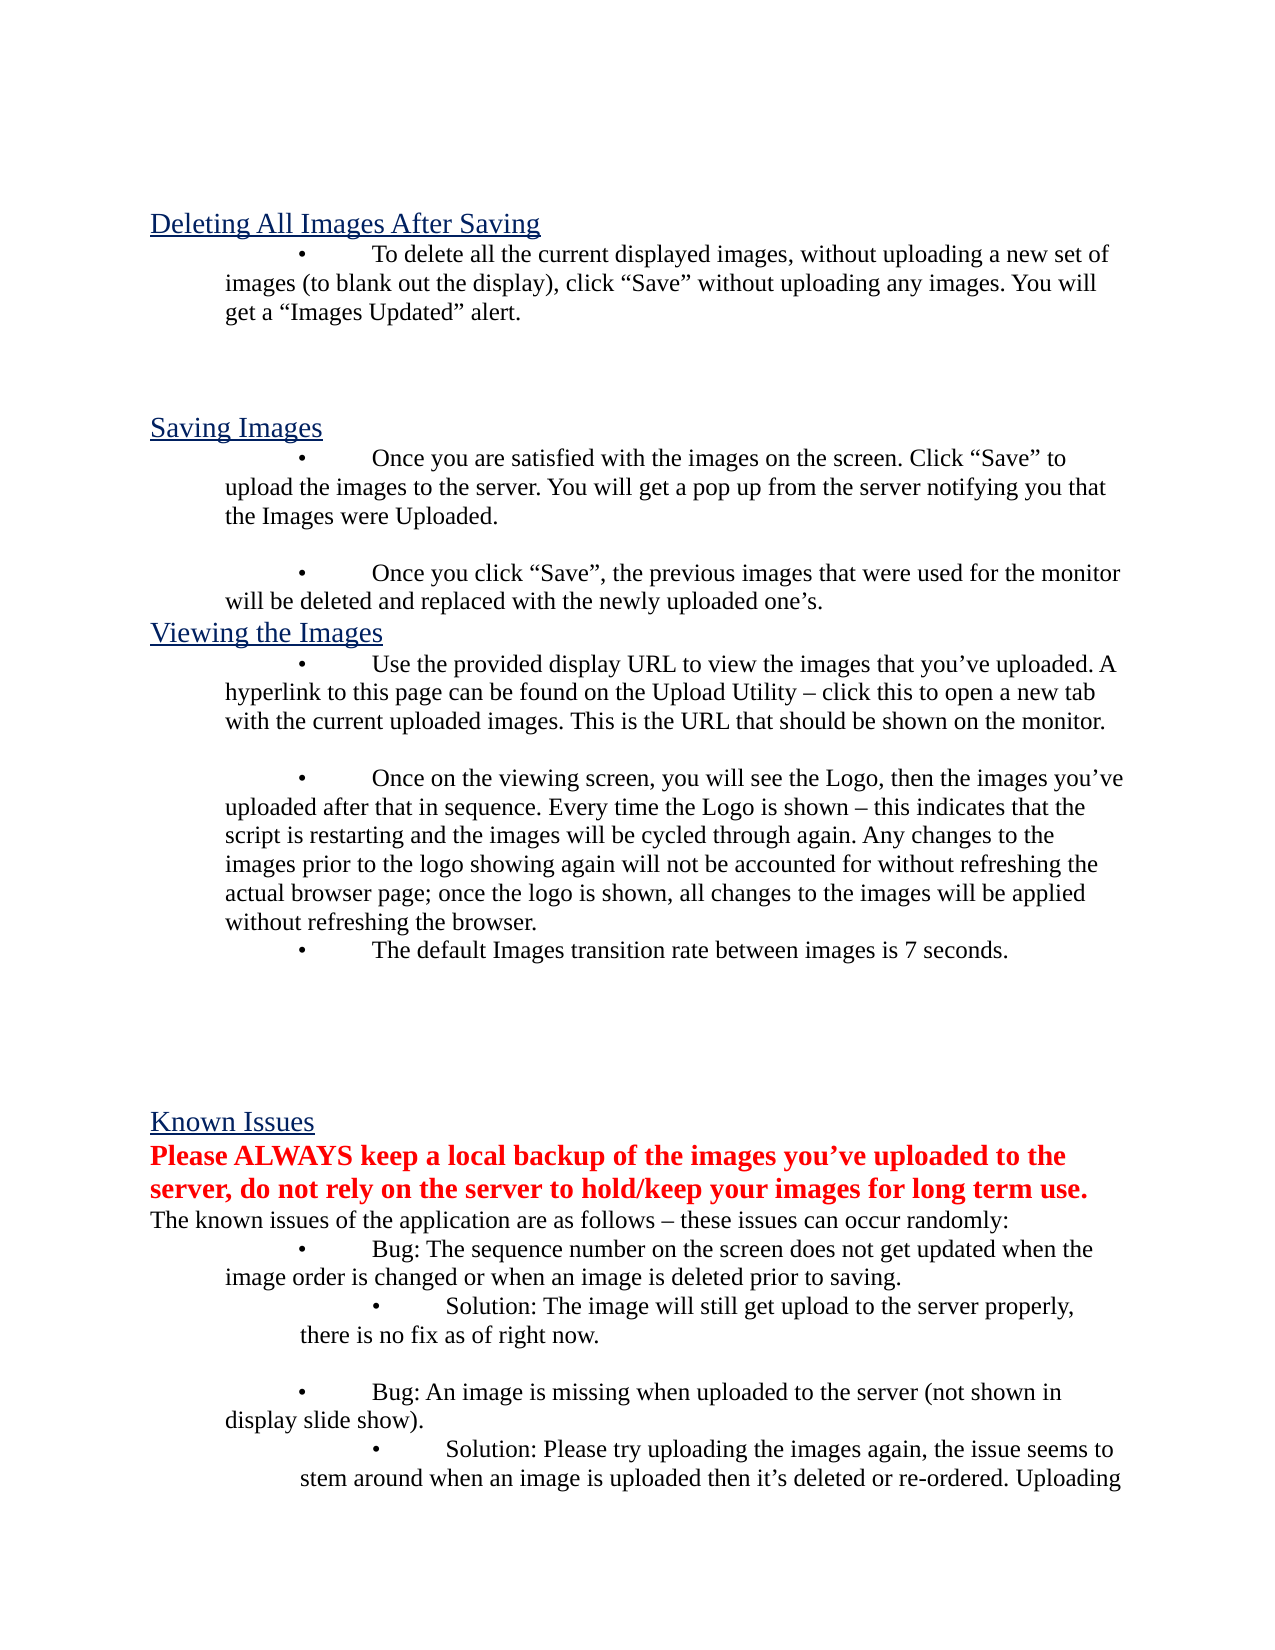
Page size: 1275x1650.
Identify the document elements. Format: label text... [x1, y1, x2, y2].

text Deleting All Images After Saving [150, 207, 1125, 241]
text • Use the provided display URL to view the images that you’ve uploaded. A hyperlink to this page can be found on the Upload Utility – click this to open a new tab with the current uploaded images. This is the URL that should be shown on the monitor. [225, 653, 1125, 739]
text • The default Images transition rate between images is 7 seconds. [225, 941, 1125, 969]
text Saving Images [150, 413, 1125, 447]
text • Bug: The sequence number on the screen does not get updated when the image order is changed or when an image is deleted prior to saving. [225, 1242, 1125, 1300]
text • Once you are satisfied with the images on the screen. Click “Save” to upload the images to the server. You will get a pop up from the server notifying you that the Images were Uploaded. [225, 447, 1125, 533]
text • To delete all the current displayed images, without uploading a new set of images (to blank out the display), click “Save” without uploading any images. You will get a “Images Updated” alert. [225, 241, 1125, 327]
text • Solution: The image will still get upload to the server properly, there is no fix as of right now. [300, 1300, 1125, 1357]
text Known Issues [150, 1113, 1125, 1147]
text • Bug: An image is missing when uploaded to the server (not shown in display slide show). [225, 1386, 1125, 1444]
text • Once on the viewing screen, you will see the Logo, then the images you’ve uploaded after that in sequence. Every time the Logo is shown – this indicates that the script is restarting and the images will be cycled through again. Any changes to the images prior to the logo showing again will not be accounted for without refreshing the actual browser page; once the logo is shown, all changes to the images will be applied without refreshing the browser. [225, 768, 1125, 941]
text Please ALWAYS keep a local backup of the images you’ve uploaded to the server, do not rely on the server to hold/keep your images for long term use. [150, 1147, 1125, 1214]
text Viewing the Images [150, 619, 1125, 653]
text The known issues of the application are as follows – these issues can occur randomly: [150, 1214, 1125, 1242]
text • Once you click “Save”, the previous images that were used for the monitor will be deleted and replaced with the newly uploaded one’s. [225, 562, 1125, 619]
